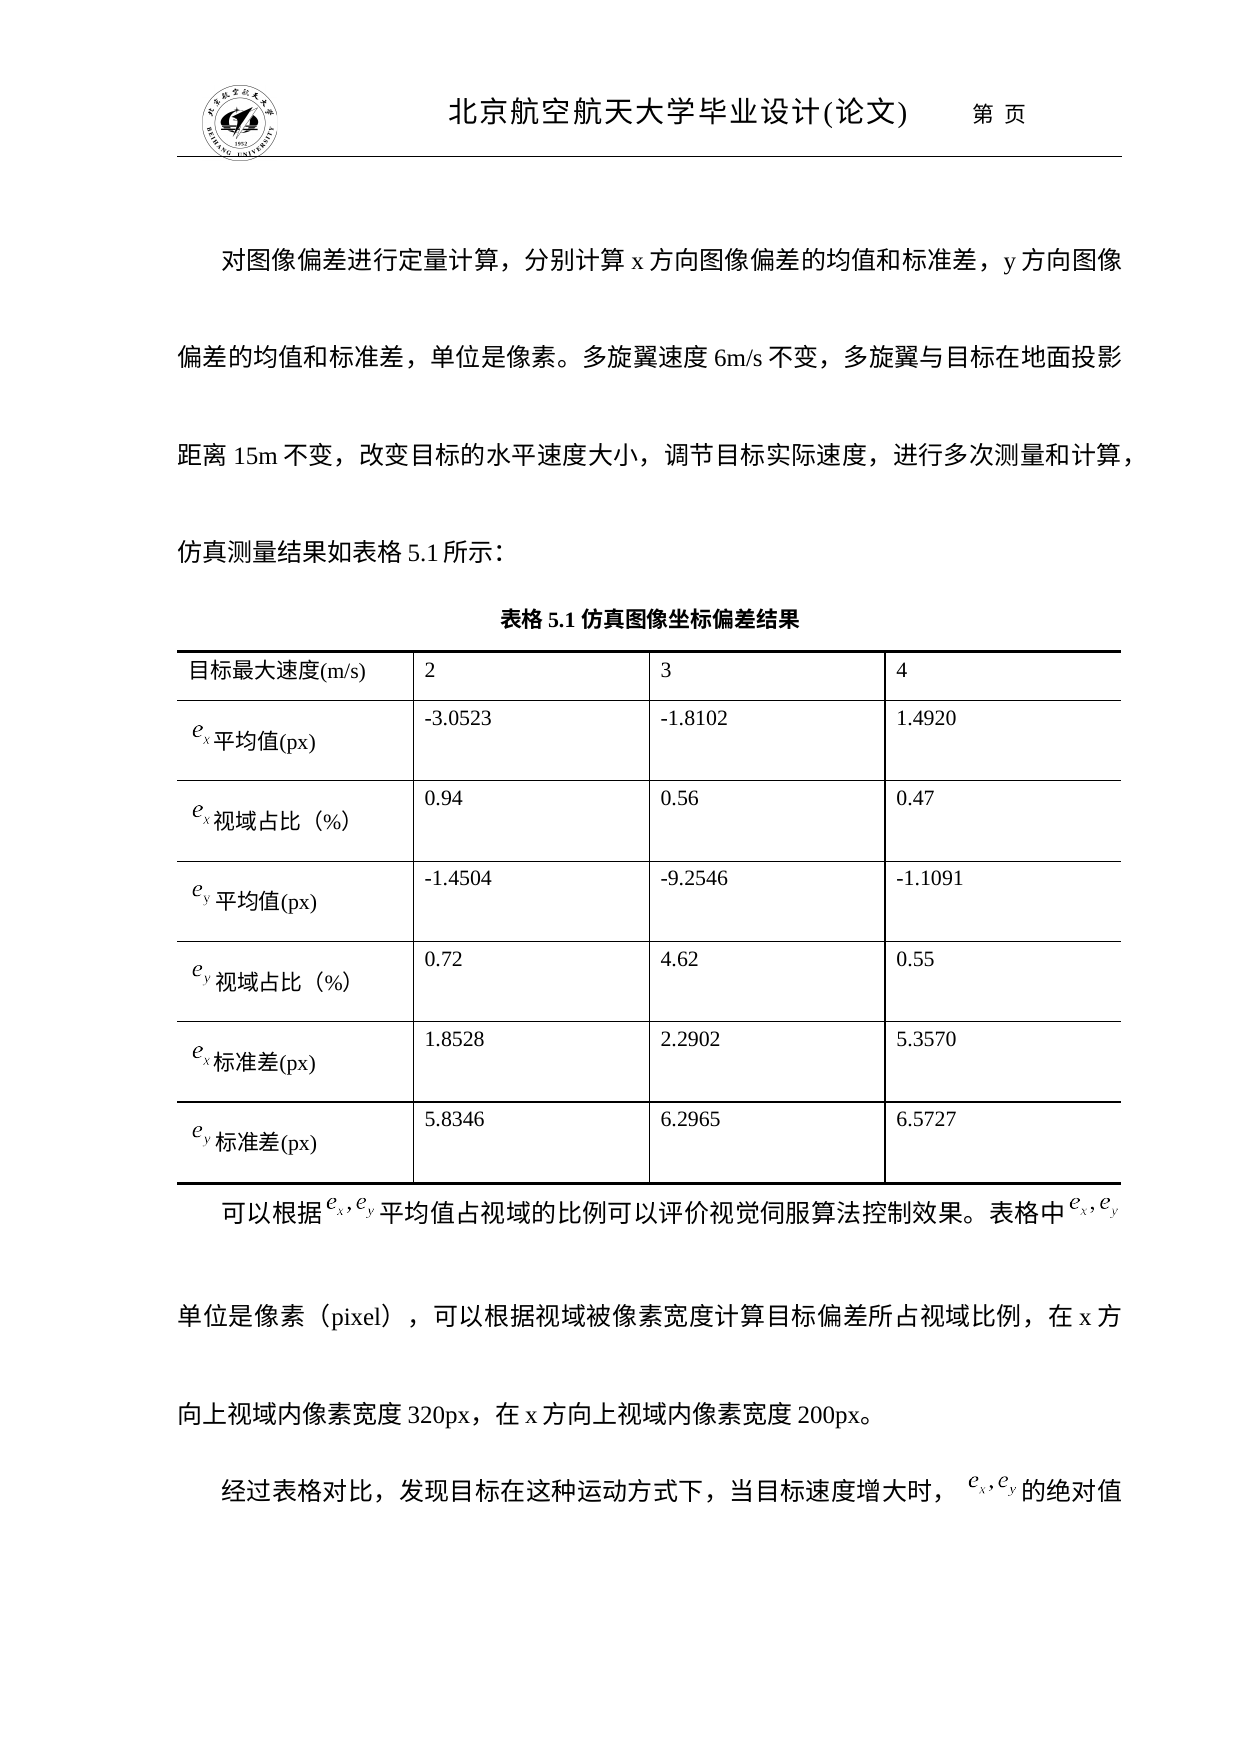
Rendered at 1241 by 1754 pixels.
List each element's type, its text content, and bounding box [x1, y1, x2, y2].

table_cell -1.8102 [650, 701, 884, 780]
table_header 目标最大速度(m/s) [177, 653, 413, 700]
text 表格5.1 仿真图像坐标偏差结果 [177, 602, 1122, 634]
text 经过表格对比，发现目标在这种运动方式下，当目标速度增大时， 的绝对值和所占视域呢比例并没有相关特征，但是的标准差随着目标速度增大逐渐增大，也就是说当目标速度增大时，目标仍在图像中心附近震荡，但是离散程度增大。 [177, 1463, 1122, 1528]
table_header 3 [650, 653, 884, 700]
table_cell 0.94 [414, 781, 649, 861]
table_cell -3.0523 [414, 701, 649, 780]
table_header 2 [414, 653, 649, 700]
table_cell -1.4504 [414, 862, 649, 941]
table_cell 1.8528 [414, 1022, 649, 1101]
table_cell 平均值(px) [177, 862, 413, 941]
table_cell -1.1091 [886, 862, 1121, 941]
table_cell 标准差(px) [177, 1103, 413, 1182]
table_cell 2.2902 [650, 1022, 884, 1101]
table_cell 4.62 [650, 942, 884, 1021]
table_cell 平均值(px) [177, 701, 413, 780]
table_cell 标准差(px) [177, 1022, 413, 1101]
table_cell 视域占比（%） [177, 942, 413, 1021]
table_cell 6.5727 [886, 1103, 1121, 1182]
table_cell 视域占比（%） [177, 781, 413, 861]
table_cell 0.55 [886, 942, 1121, 1021]
table_cell 5.8346 [414, 1103, 649, 1182]
picture [202, 157, 278, 161]
table_cell -9.2546 [650, 862, 884, 941]
table_cell 6.2965 [650, 1103, 884, 1182]
text 可以根据平均值占视域的比例可以评价视觉伺服算法控制效果。表格中单位是像素（pixel），可以根据视域被像素宽度计算目标偏差所占视域比例，在x方向上视域内像素宽度320px，在x方向上视域内像素宽度200px。 [177, 1185, 1122, 1445]
table_cell 0.47 [886, 781, 1121, 861]
table_cell 0.56 [650, 781, 884, 861]
picture [202, 85, 278, 156]
table_cell 5.3570 [886, 1022, 1121, 1101]
text 对图像偏差进行定量计算，分别计算x方向图像偏差的均值和标准差，y方向图像偏差的均值和标准差，单位是像素。多旋翼速度6m/s不变，多旋翼与目标在地面投影距离15m不变，改变目标的水平速度大小，调节目标实际速度，进行多次测量和计算，仿真测量结果如表格5.1所示： [177, 226, 1122, 583]
table_cell 1.4920 [886, 701, 1121, 780]
table_header 4 [886, 653, 1121, 700]
table_cell 0.72 [414, 942, 649, 1021]
